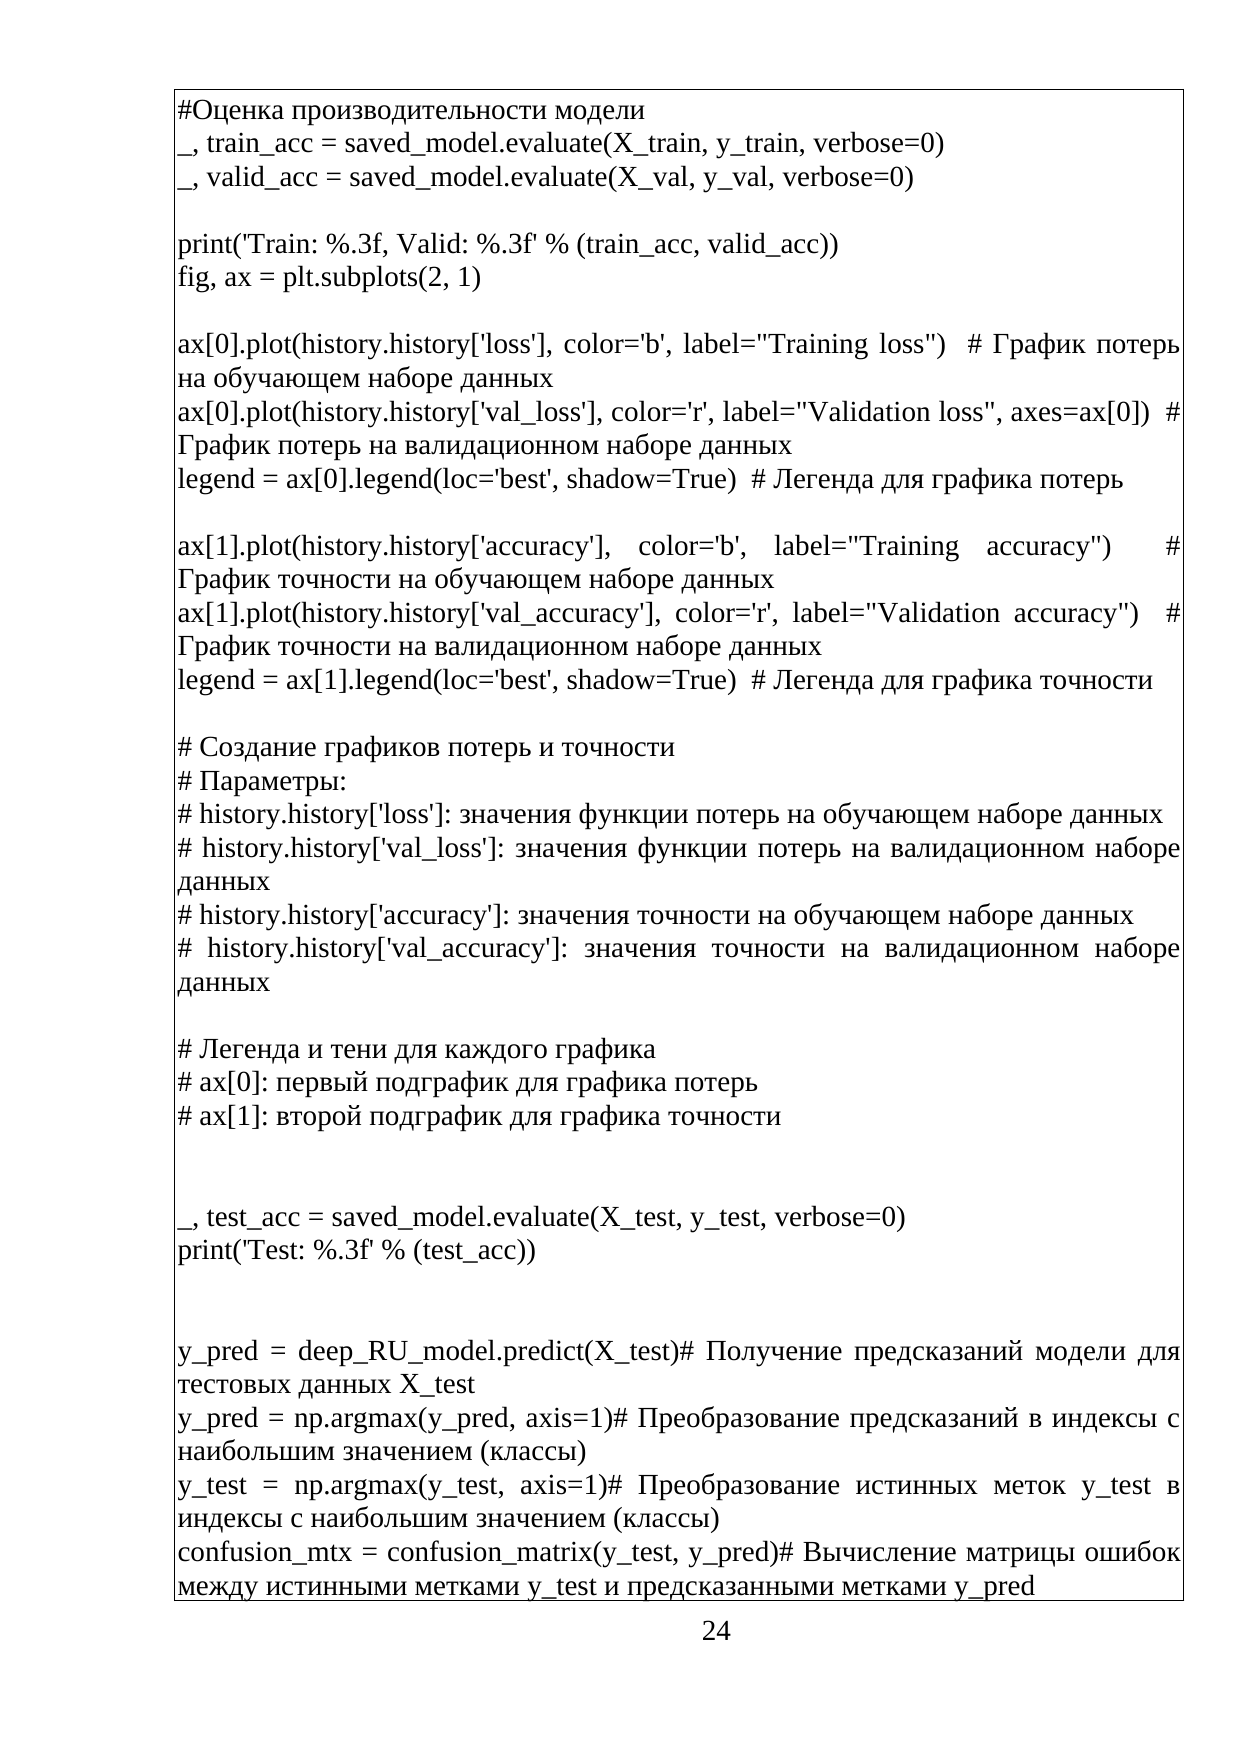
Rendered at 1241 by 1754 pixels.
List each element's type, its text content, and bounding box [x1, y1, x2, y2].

text # Параметры: [177, 763, 1181, 796]
text y_pred = deep_RU_model.predict(X_test)# Получение предсказаний модели для тестовых данных X_test [177, 1333, 1181, 1400]
text legend = ax[0].legend(loc='best', shadow=True) # Легенда для графика потерь [177, 461, 1181, 494]
text _, train_acc = saved_model.evaluate(X_train, y_train, verbose=0) [177, 125, 1181, 159]
text print('Test: %.3f' % (test_acc)) [177, 1232, 1181, 1266]
text # Легенда и тени для каждого графика [177, 1031, 1181, 1064]
text # ax[1]: второй подграфик для графика точности [177, 1098, 1181, 1132]
text print('Train: %.3f, Valid: %.3f' % (train_acc, valid_acc)) [177, 226, 1181, 259]
text ax[0].plot(history.history['val_loss'], color='r', label="Validation loss", axes=ax[0]) # График потерь на валидационном наборе данных [177, 394, 1181, 461]
text #Оценка производительности модели [175, 90, 1183, 125]
text legend = ax[1].legend(loc='best', shadow=True) # Легенда для графика точности [177, 662, 1181, 696]
text _, test_acc = saved_model.evaluate(X_test, y_test, verbose=0) [177, 1199, 1181, 1232]
text # history.history['loss']: значения функции потерь на обучающем наборе данных [177, 796, 1181, 830]
text ax[1].plot(history.history['val_accuracy'], color='r', label="Validation accuracy") # График точности на валидационном наборе данных [177, 595, 1181, 662]
text y_pred = np.argmax(y_pred, axis=1)# Преобразование предсказаний в индексы с наибольшим значением (классы) [177, 1400, 1181, 1467]
text confusion_mtx = confusion_matrix(y_test, y_pred)# Вычисление матрицы ошибок между истинными метками y_test и предсказанными метками y_pred [177, 1534, 1181, 1600]
text fig, ax = plt.subplots(2, 1) [177, 259, 1181, 293]
text _, valid_acc = saved_model.evaluate(X_val, y_val, verbose=0) [177, 159, 1181, 192]
text # history.history['val_accuracy']: значения точности на валидационном наборе данных [177, 930, 1181, 997]
text # ax[0]: первый подграфик для графика потерь [177, 1064, 1181, 1098]
text ax[0].plot(history.history['loss'], color='b', label="Training loss") # График потерь на обучающем наборе данных [177, 327, 1181, 394]
text ax[1].plot(history.history['accuracy'], color='b', label="Training accuracy") # График точности на обучающем наборе данных [177, 528, 1181, 595]
text # history.history['val_loss']: значения функции потерь на валидационном наборе данных [177, 830, 1181, 897]
text y_test = np.argmax(y_test, axis=1)# Преобразование истинных меток y_test в индексы с наибольшим значением (классы) [177, 1467, 1181, 1534]
text # history.history['accuracy']: значения точности на обучающем наборе данных [177, 897, 1181, 930]
text # Создание графиков потерь и точности [177, 729, 1181, 763]
